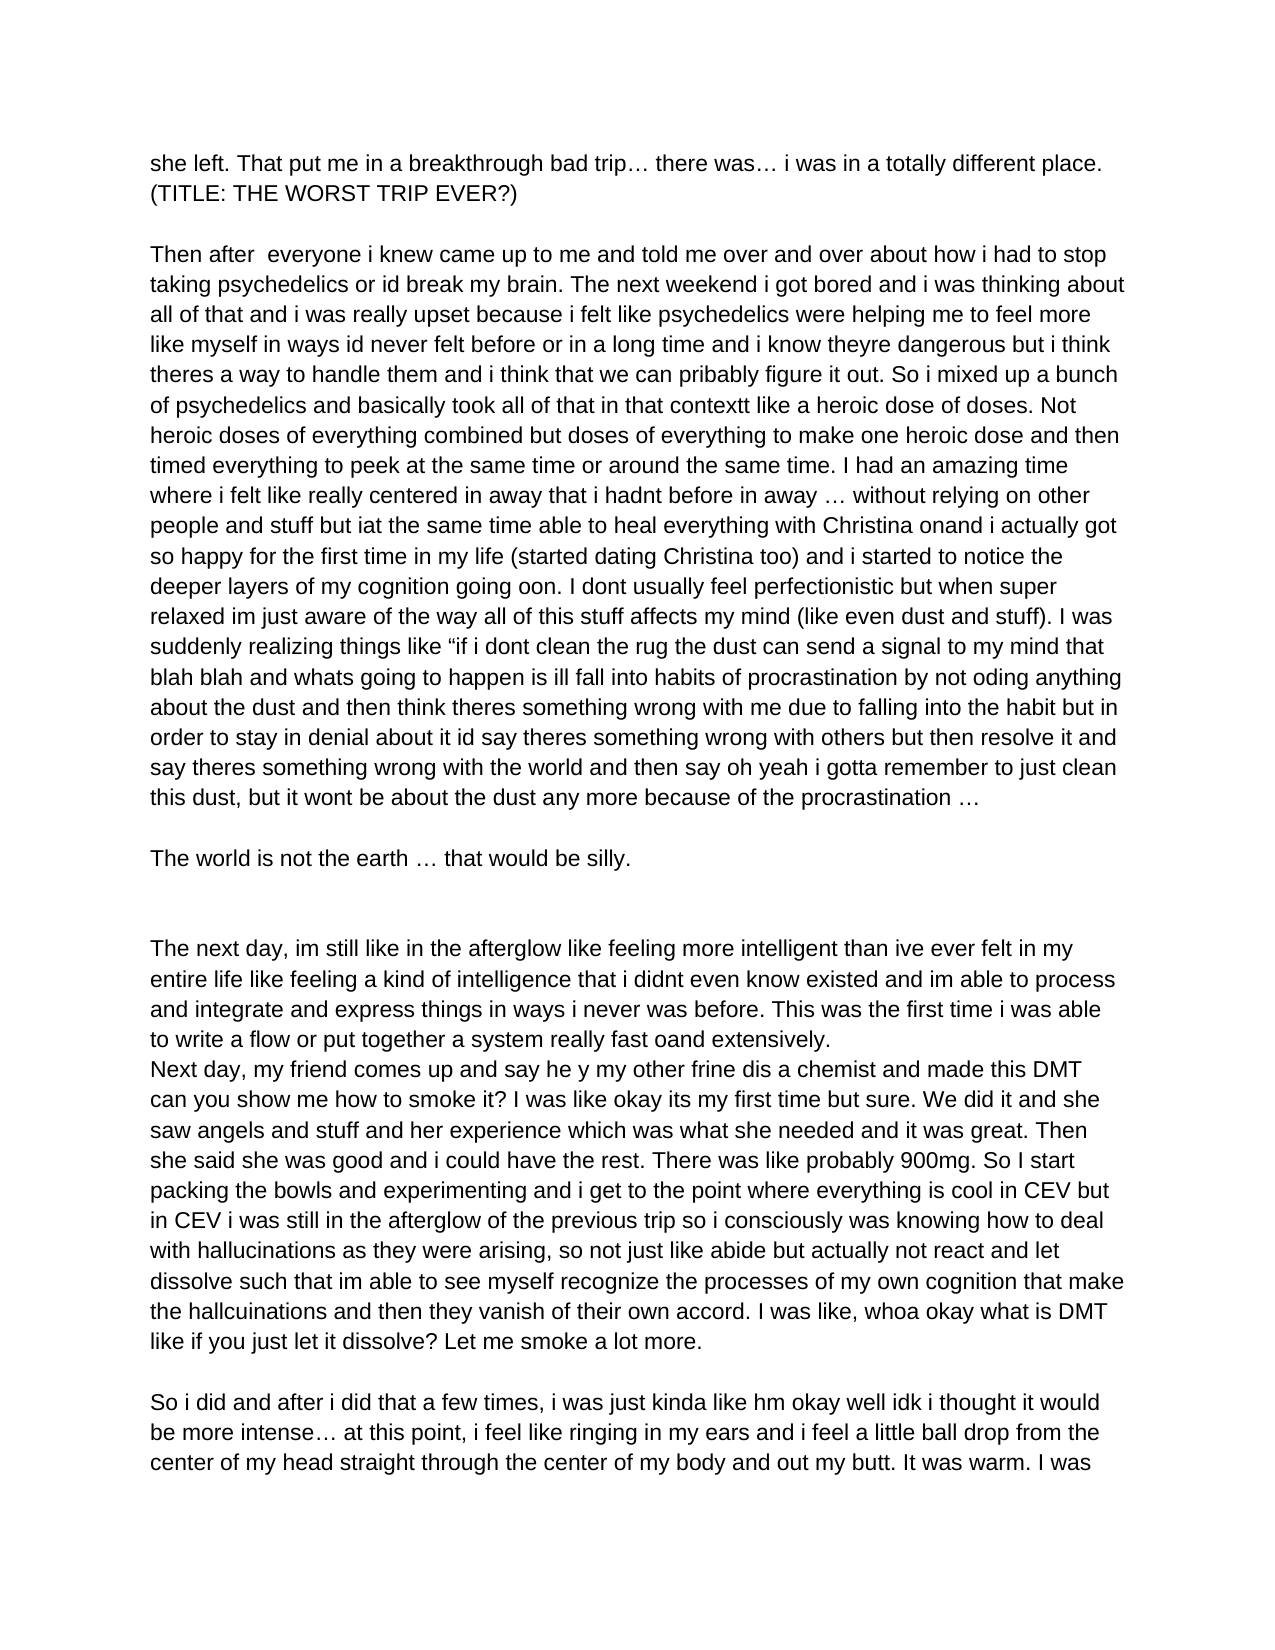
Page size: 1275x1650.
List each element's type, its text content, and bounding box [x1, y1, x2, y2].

text The next day, im still like in the afterglow like feeling more intelligent than ive ever felt in my entire life like feeling a kind of intelligence that i didnt even know existed and im able to process and integrate and express things in ways i never was before. This was the first time i was able to write a flow or put together a system really fast oand extensively. [150, 935, 1125, 1052]
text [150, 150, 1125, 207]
text Next day, my friend comes up and say he y my other frine dis a chemist and made this DMT can you show me how to smoke it? I was like okay its my first time but sure. We did it and she saw angels and stuff and her experience which was what she needed and it was great. Then she said she was good and i could have the rest. There was like probably 900mg. So I start packing the bowls and experimenting and i get to the point where everything is cool in CEV but in CEV i was still in the afterglow of the previous trip so i consciously was knowing how to deal with hallucinations as they were arising, so not just like abide but actually not react and let dissolve such that im able to see myself recognize the processes of my own cognition that make the hallcuinations and then they vanish of their own accord. I was like, whoa okay what is DMT like if you just let it dissolve? Let me smoke a lot more. [150, 1056, 1125, 1354]
text The world is not the earth … that would be silly. [150, 845, 1125, 871]
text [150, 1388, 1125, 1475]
text Then after everyone i knew came up to me and told me over and over about how i had to stop taking psychedelics or id break my brain. The next weekend i got bored and i was thinking about all of that and i was really upset because i felt like psychedelics were helping me to feel more like myself in ways id never felt before or in a long time and i know theyre dangerous but i think theres a way to handle them and i think that we can pribably figure it out. So i mixed up a bunch of psychedelics and basically took all of that in that contextt like a heroic dose of doses. Not heroic doses of everything combined but doses of everything to make one heroic dose and then timed everything to peek at the same time or around the same time. I had an amazing time where i felt like really centered in away that i hadnt before in away … without relying on other people and stuff but iat the same time able to heal everything with Christina onand i actually got so happy for the first time in my life (started dating Christina too) and i started to notice the deeper layers of my cognition going oon. I dont usually feel perfectionistic but when super relaxed im just aware of the way all of this stuff affects my mind (like even dust and stuff). I was suddenly realizing things like “if i dont clean the rug the dust can send a signal to my mind that blah blah and whats going to happen is ill fall into habits of procrastination by not oding anything about the dust and then think theres something wrong with me due to falling into the habit but in order to stay in denial about it id say theres something wrong with others but then resolve it and say theres something wrong with the world and then say oh yeah i gotta remember to just clean this dust, but it wont be about the dust any more because of the procrastination … [150, 241, 1125, 811]
